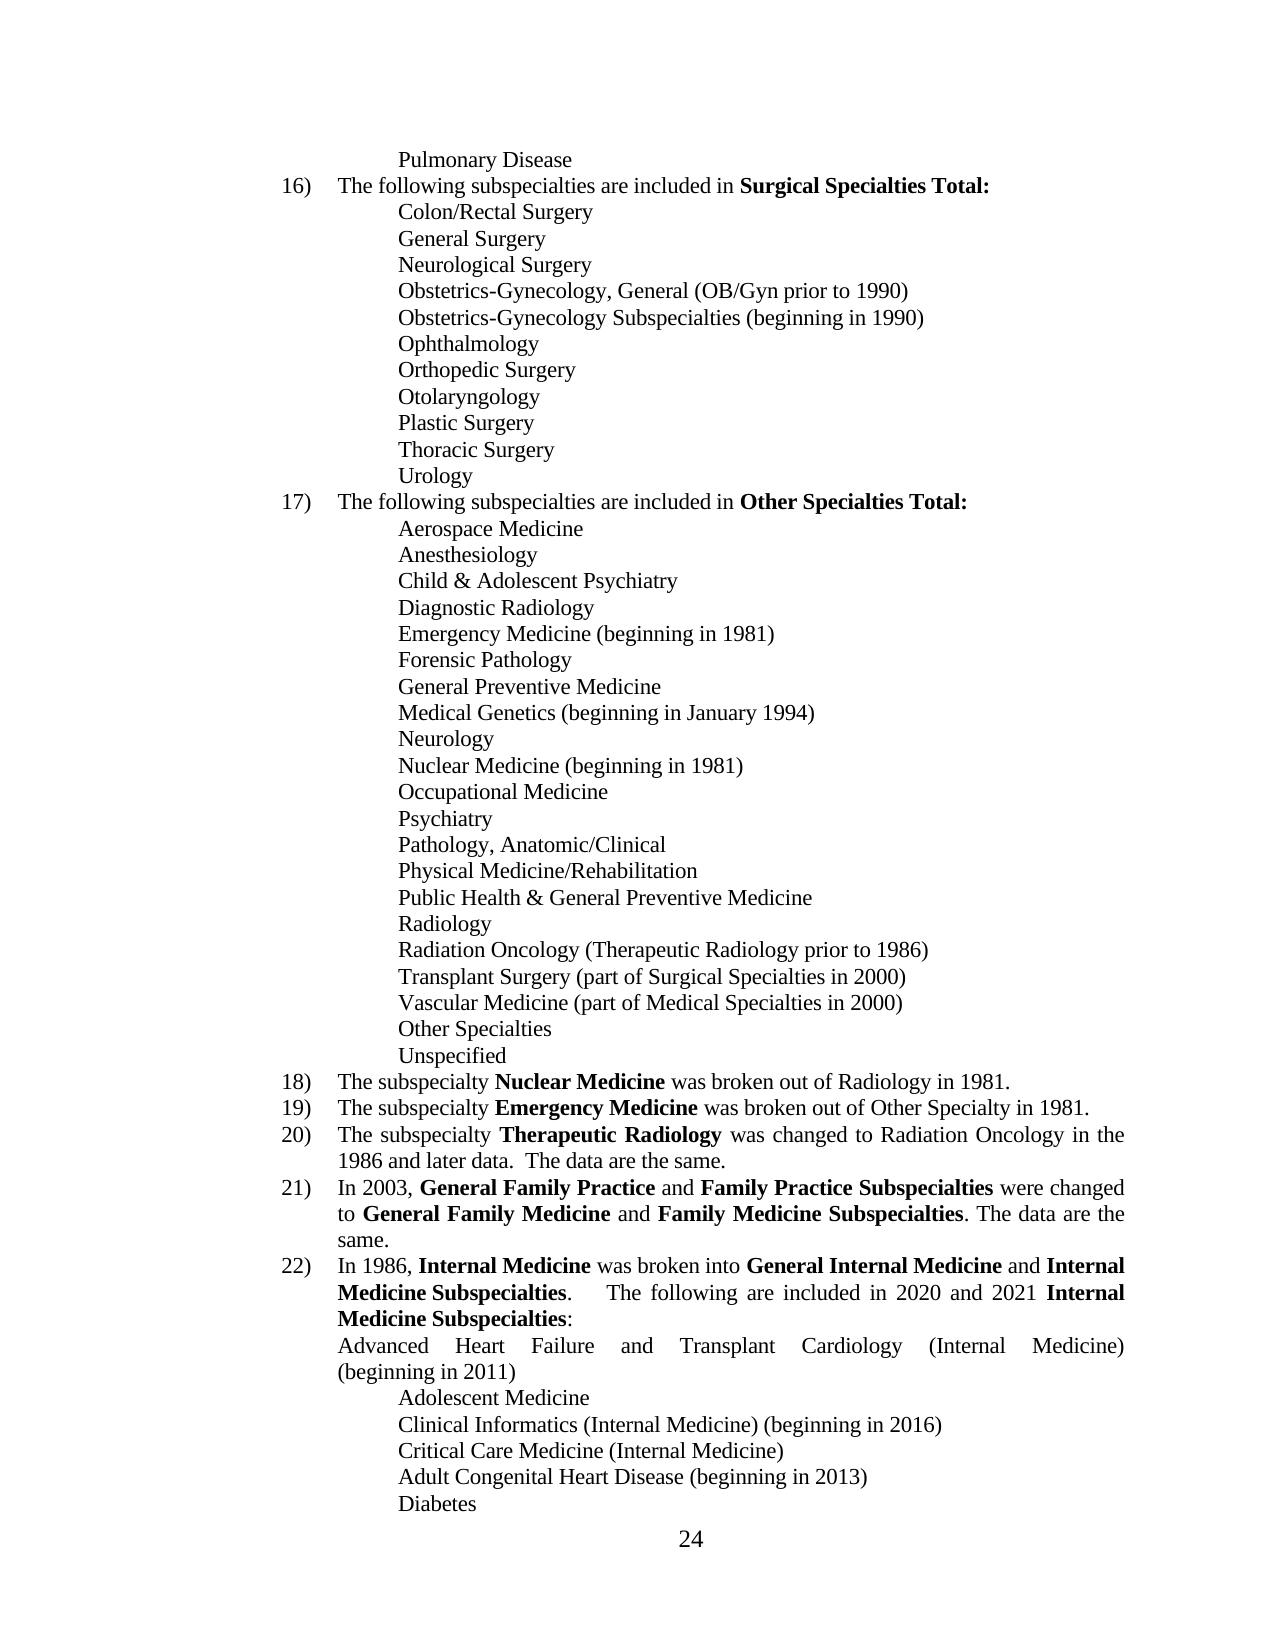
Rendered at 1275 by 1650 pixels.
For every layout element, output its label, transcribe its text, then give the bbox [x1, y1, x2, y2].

text Physical Medicine/Rehabilitation [150, 857, 1125, 884]
list The subspecialty Nuclear Medicine was broken out of Radiology in 1981. [281, 1068, 1125, 1094]
text Obstetrics-Gynecology Subspecialties (beginning in 1990) [150, 304, 1125, 330]
text Otolaryngology [150, 383, 1125, 409]
text Thoracic Surgery [150, 436, 1125, 462]
list The following subspecialties are included in Other Specialties Total: [281, 488, 1125, 515]
text Critical Care Medicine (Internal Medicine) [150, 1437, 1125, 1463]
text Adult Congenital Heart Disease (beginning in 2013) [150, 1463, 1125, 1490]
text Psychiatry [150, 804, 1125, 831]
text Colon/Rectal Surgery [150, 198, 1125, 225]
text Plastic Surgery [150, 409, 1125, 436]
text Nuclear Medicine (beginning in 1981) [150, 752, 1125, 778]
text Occupational Medicine [150, 778, 1125, 804]
text Aerospace Medicine [150, 515, 1125, 541]
text Transplant Surgery (part of Surgical Specialties in 2000) [150, 963, 1125, 989]
text Anesthesiology [150, 541, 1125, 567]
text Advanced Heart Failure and Transplant Cardiology (Internal Medicine) (beginning in 2011) [196, 1332, 1125, 1384]
text Child & Adolescent Psychiatry [150, 567, 1125, 594]
text Radiology [150, 910, 1125, 936]
text Obstetrics-Gynecology, General (OB/Gyn prior to 1990) [150, 277, 1125, 304]
list In 2003, General Family Practice and Family Practice Subspecialties were changed to General Family Medicine and Family Medicine Subspecialties. The data are the same. [281, 1173, 1125, 1253]
text Adolescent Medicine [150, 1384, 1125, 1411]
list The subspecialty Therapeutic Radiology was changed to Radiation Oncology in the 1986 and later data. The data are the same. [281, 1121, 1125, 1173]
text Medical Genetics (beginning in January 1994) [150, 699, 1125, 726]
text Other Specialties [150, 1015, 1125, 1042]
text Diagnostic Radiology [150, 594, 1125, 620]
text Radiation Oncology (Therapeutic Radiology prior to 1986) [150, 936, 1125, 963]
text Pulmonary Disease [150, 146, 1125, 172]
text Emergency Medicine (beginning in 1981) [150, 620, 1125, 646]
text Forensic Pathology [150, 646, 1125, 673]
text Orthopedic Surgery [150, 357, 1125, 383]
text Ophthalmology [150, 330, 1125, 357]
text Pathology, Anatomic/Clinical [150, 831, 1125, 857]
text Clinical Informatics (Internal Medicine) (beginning in 2016) [150, 1411, 1125, 1437]
text Neurological Surgery [150, 251, 1125, 277]
list The subspecialty Emergency Medicine was broken out of Other Specialty in 1981. [281, 1094, 1125, 1121]
list In 1986, Internal Medicine was broken into General Internal Medicine and Internal Medicine Subspecialties. The following are included in 2020 and 2021 Internal Medicine Subspecialties: [281, 1253, 1125, 1332]
list The following subspecialties are included in Surgical Specialties Total: [281, 172, 1125, 198]
text Unspecified [150, 1042, 1125, 1068]
text General Preventive Medicine [150, 673, 1125, 699]
text Public Health & General Preventive Medicine [150, 884, 1125, 910]
text Urology [150, 462, 1125, 488]
text General Surgery [150, 225, 1125, 251]
text Vascular Medicine (part of Medical Specialties in 2000) [150, 989, 1125, 1015]
text Neurology [150, 726, 1125, 752]
text Diabetes [150, 1490, 1125, 1516]
